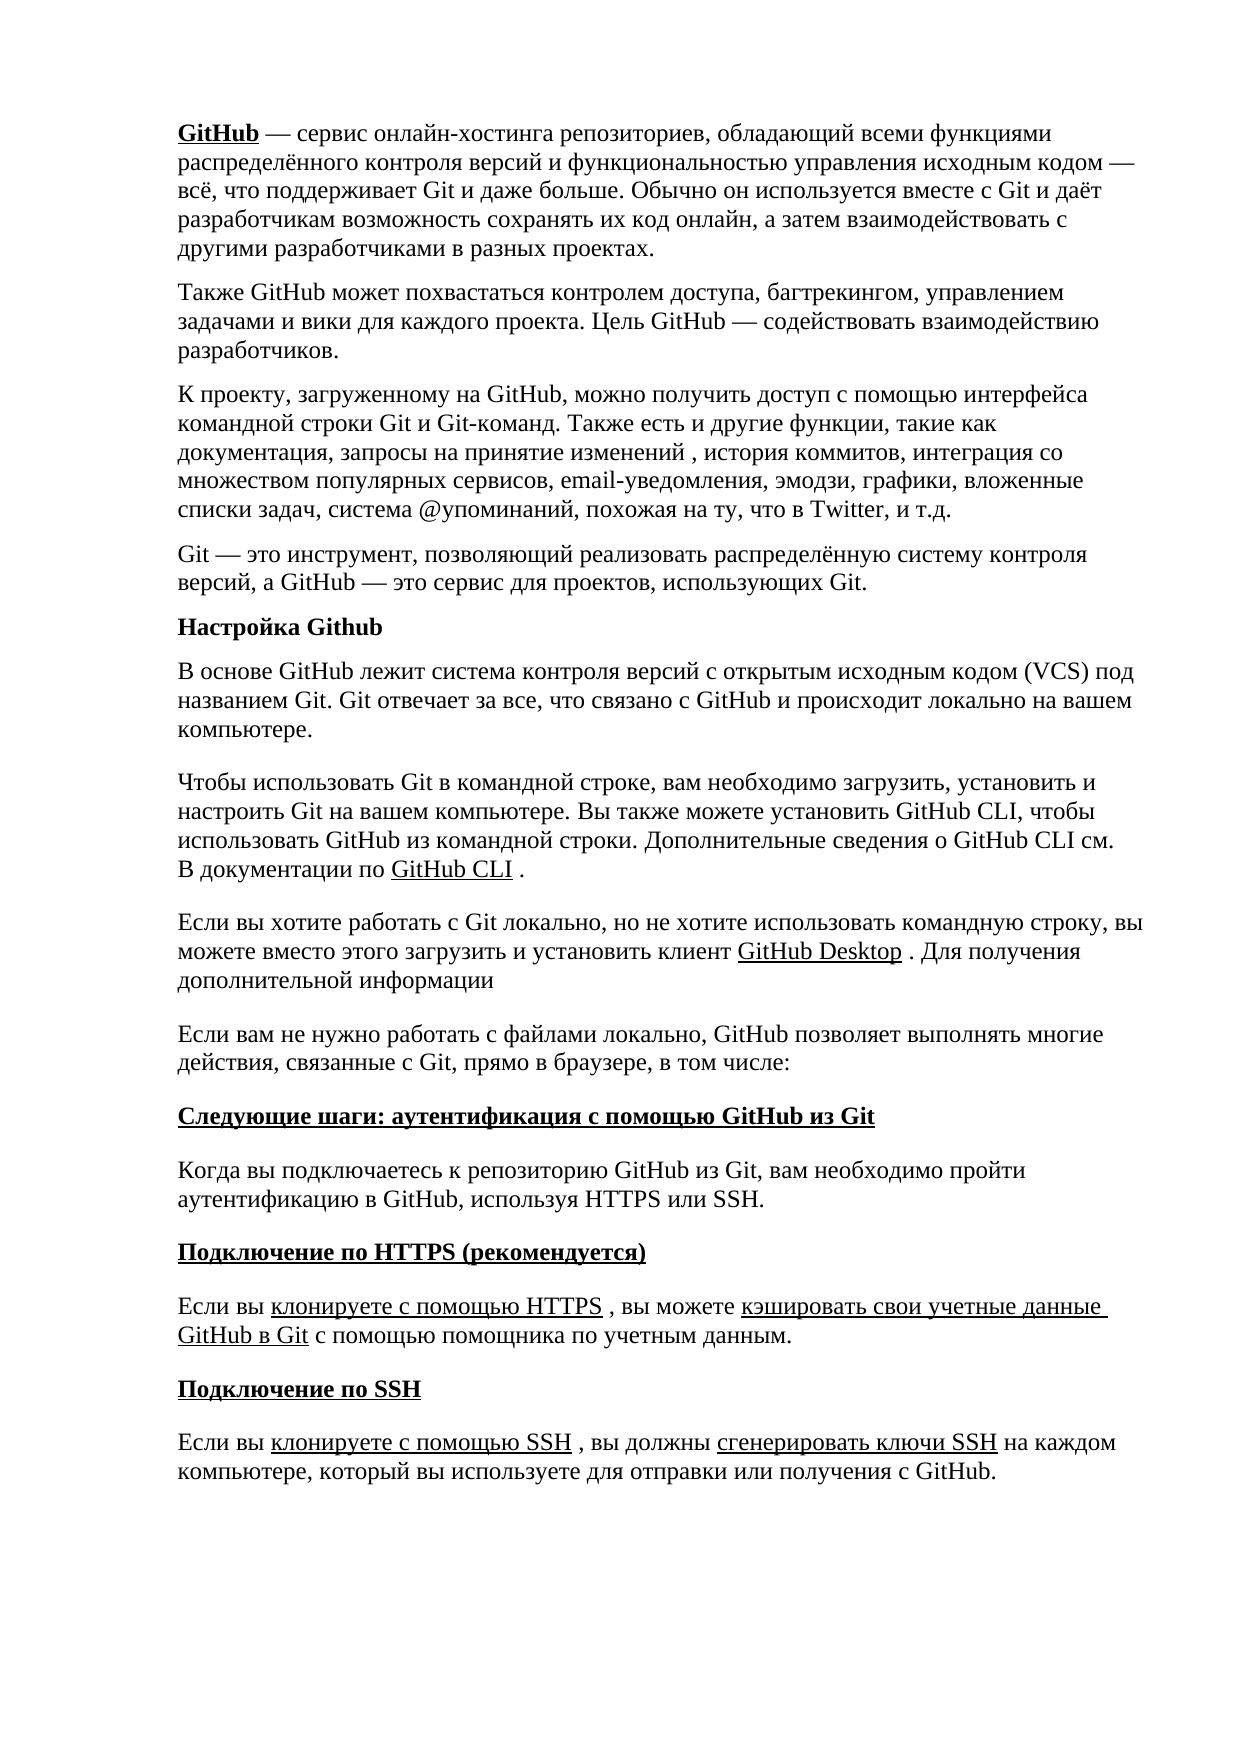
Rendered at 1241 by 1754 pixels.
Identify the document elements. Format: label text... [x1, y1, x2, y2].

text Когда вы подключаетесь к репозиторию GitHub из Git, вам необходимо пройти аутентификацию в GitHub, используя HTTPS или SSH. [177, 1155, 1152, 1212]
text Если вы клонируете с помощью HTTPS , вы можете кэшировать свои учетные данные GitHub в Git с помощью помощника по учетным данным. [177, 1291, 1152, 1349]
text Если вам не нужно работать с файлами локально, GitHub позволяет выполнять многие действия, связанные с Git, прямо в браузере, в том числе: [177, 1019, 1152, 1076]
text Если вы хотите работать с Git локально, но не хотите использовать командную строку, вы можете вместо этого загрузить и установить клиент GitHub Desktop . Для получения дополнительной информации [177, 907, 1152, 994]
text Следующие шаги: аутентификация с помощью GitHub из Git [177, 1101, 1152, 1130]
text GitHub — сервис онлайн-хостинга репозиториев, обладающий всеми функциями распределённого контроля версий и функциональностью управления исходным кодом — всё, что поддерживает Git и даже больше. Обычно он используется вместе с Git и даёт разработчикам возможность сохранять их код онлайн, а затем взаимодействовать с другими разработчиками в разных проектах. [177, 118, 1152, 262]
text Подключение по HTTPS (рекомендуется) [177, 1237, 1152, 1266]
text Чтобы использовать Git в командной строке, вам необходимо загрузить, установить и настроить Git на вашем компьютере. Вы также можете установить GitHub CLI, чтобы использовать GitHub из командной строки. Дополнительные сведения о GitHub CLI см. В документации по GitHub CLI . [177, 767, 1152, 882]
text В основе GitHub лежит система контроля версий с открытым исходным кодом (VCS) под названием Git. Git отвечает за все, что связано с GitHub и происходит локально на вашем компьютере. [177, 656, 1152, 742]
text Настройка Github [177, 612, 1152, 641]
text Git — это инструмент, позволяющий реализовать распределённую систему контроля версий, а GitHub — это сервис для проектов, использующих Git. [177, 539, 1152, 596]
text К проекту, загруженному на GitHub, можно получить доступ с помощью интерфейса командной строки Git и Git-команд. Также есть и другие функции, такие как документация, запросы на принятие изменений , история коммитов, интеграция со множеством популярных сервисов, email-уведомления, эмодзи, графики, вложенные списки задач, система @упоминаний, похожая на ту, что в Twitter, и т.д. [177, 379, 1152, 523]
text Если вы клонируете с помощью SSH , вы должны сгенерировать ключи SSH на каждом компьютере, который вы используете для отправки или получения с GitHub. [177, 1427, 1152, 1485]
text Подключение по SSH [177, 1374, 1152, 1402]
text Также GitHub может похвастаться контролем доступа, багтрекингом, управлением задачами и вики для каждого проекта. Цель GitHub — содействовать взаимодействию разработчиков. [177, 277, 1152, 364]
